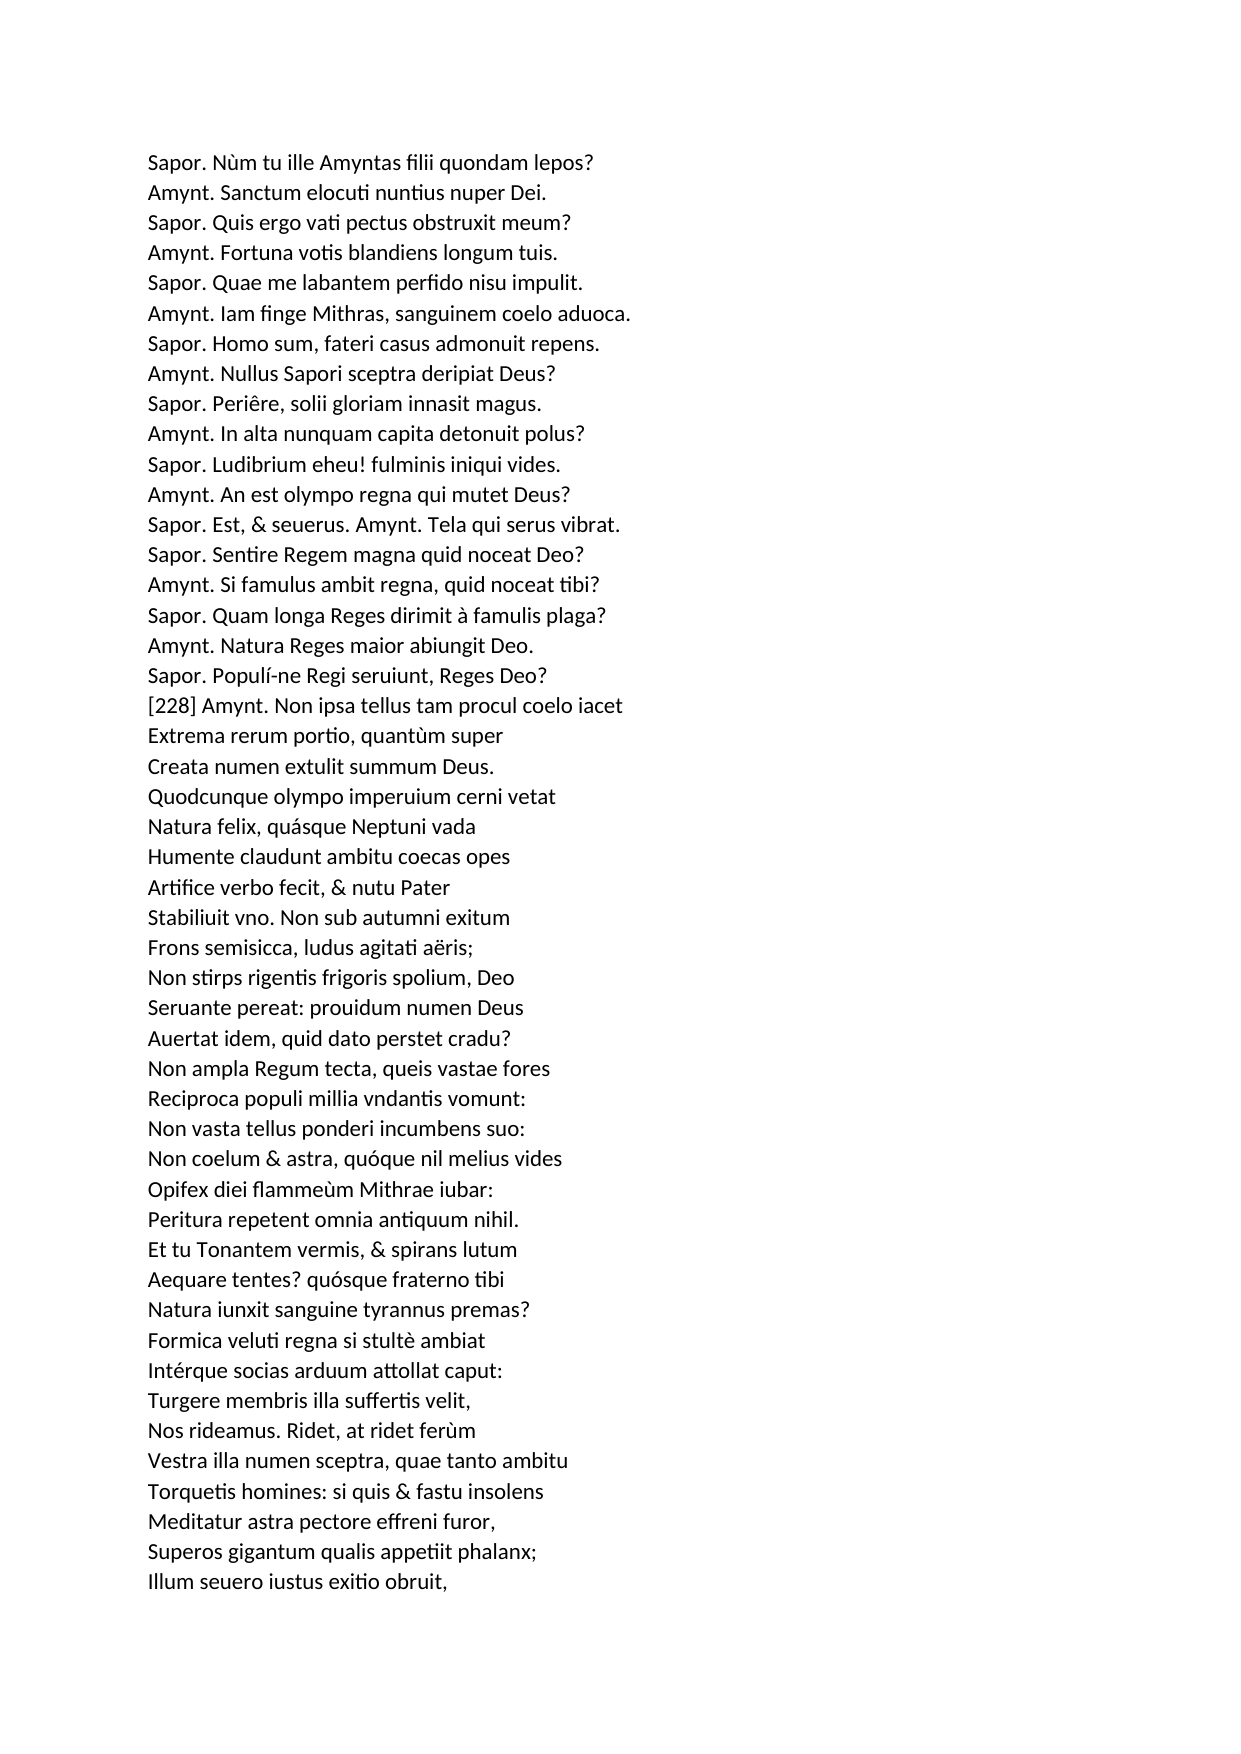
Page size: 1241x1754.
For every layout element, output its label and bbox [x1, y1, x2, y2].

text [148, 148, 1093, 1595]
